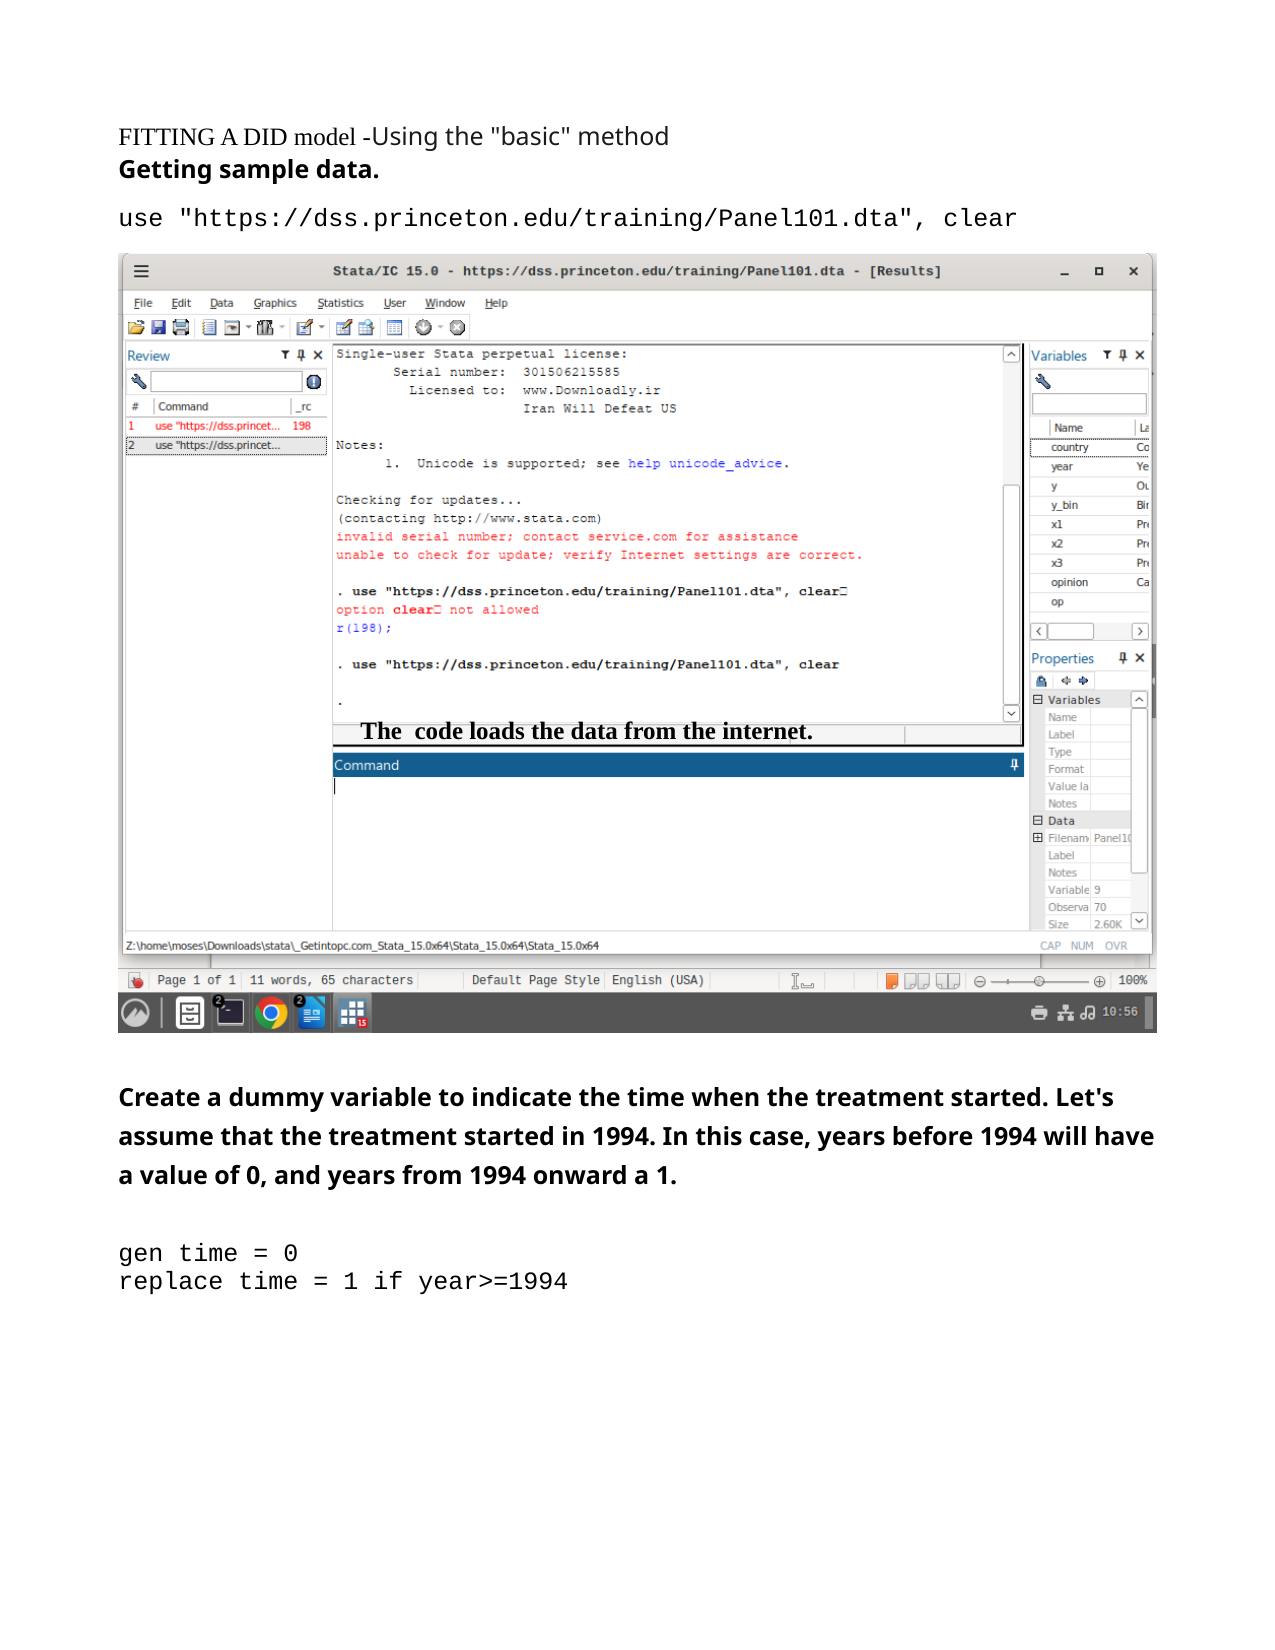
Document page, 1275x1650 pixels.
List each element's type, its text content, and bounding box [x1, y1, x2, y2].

picture [118, 253, 1157, 1033]
text Getting sample data. [118, 152, 1157, 186]
text Create a dummy variable to indicate the time when the treatment started. Let's assume that the treatment started in 1994. In this case, years before 1994 will have a value of 0, and years from 1994 onward a 1. [118, 1080, 1157, 1192]
text use "https://dss.princeton.edu/training/Panel101.dta", clear [118, 206, 1157, 234]
text FITTING A DID model -Using the "basic" method [118, 118, 1157, 152]
text gen time = 0 replace time = 1 if year>=1994 [118, 1241, 1157, 1297]
